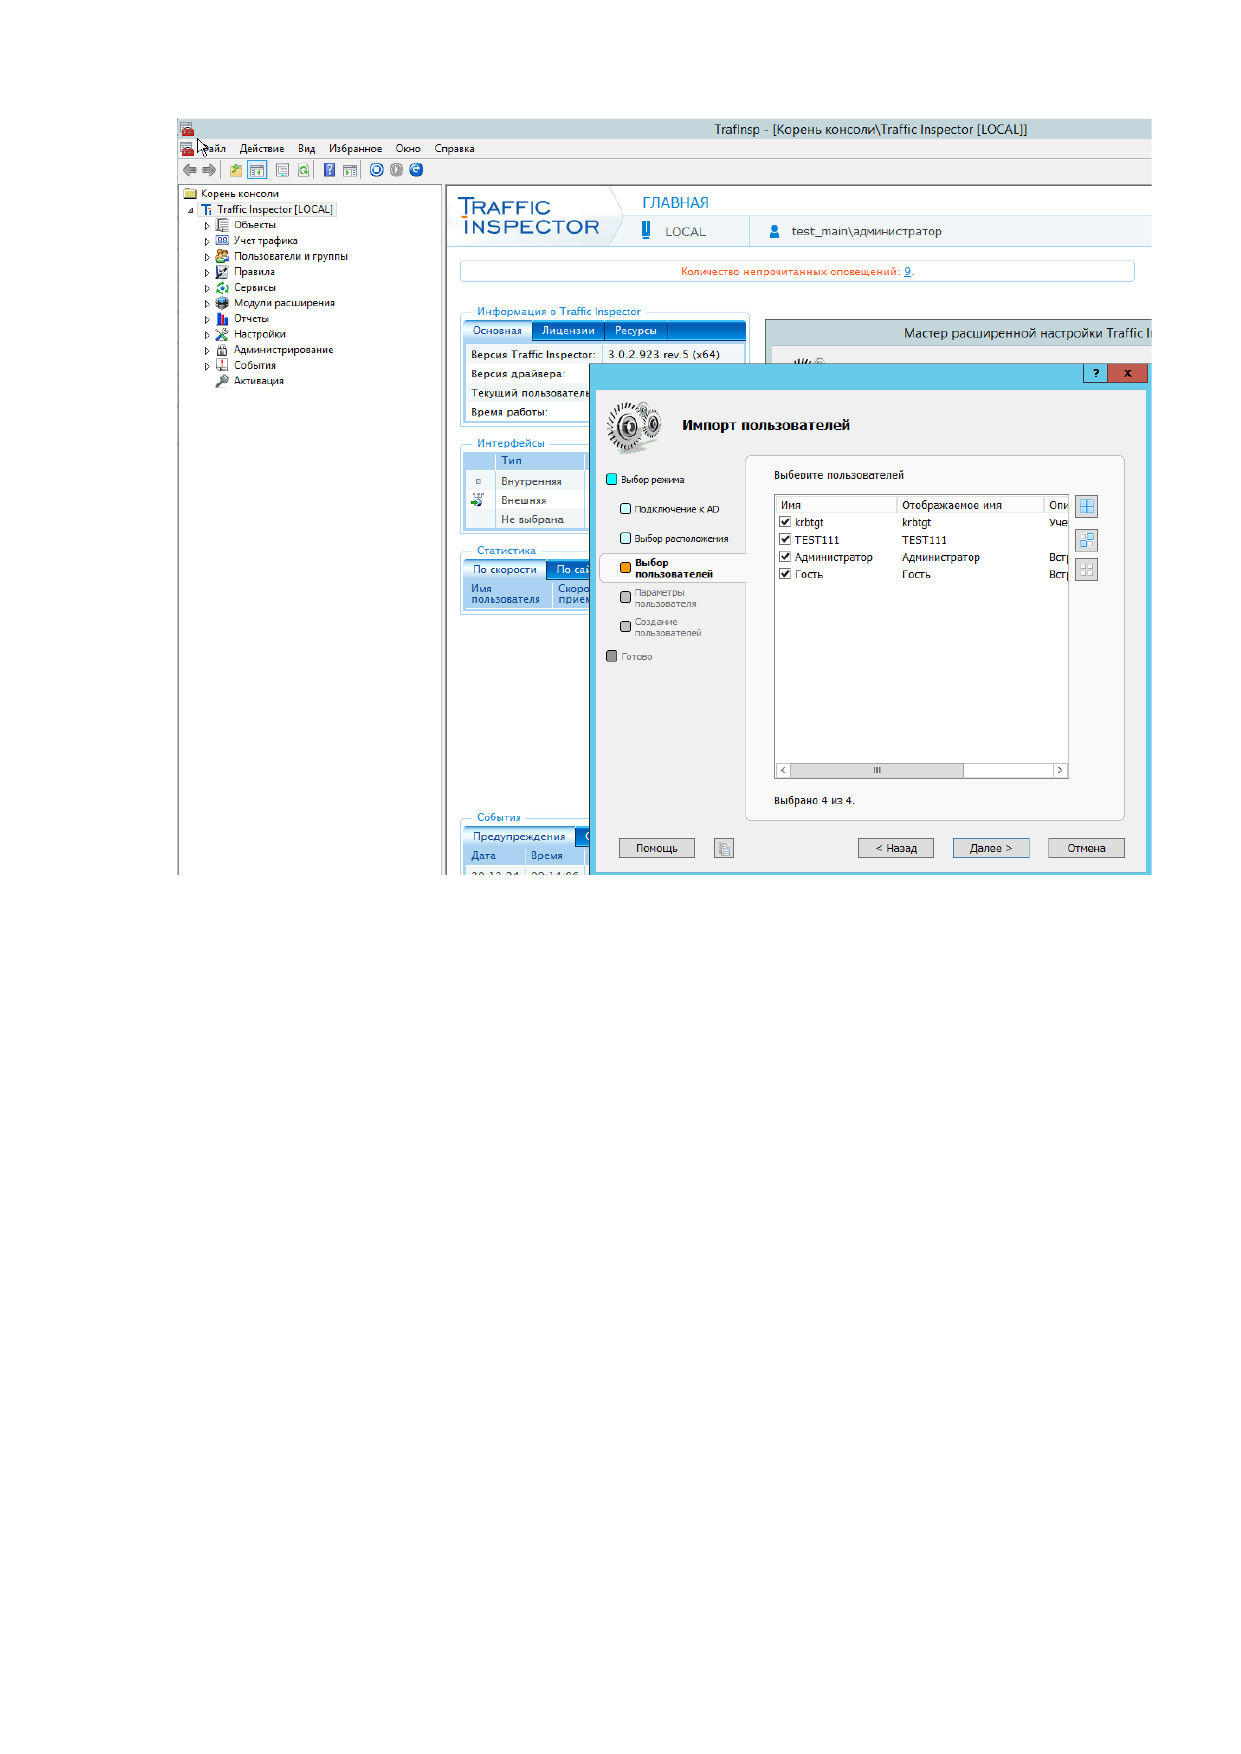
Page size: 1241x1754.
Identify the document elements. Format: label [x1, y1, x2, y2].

picture [177, 118, 1152, 875]
